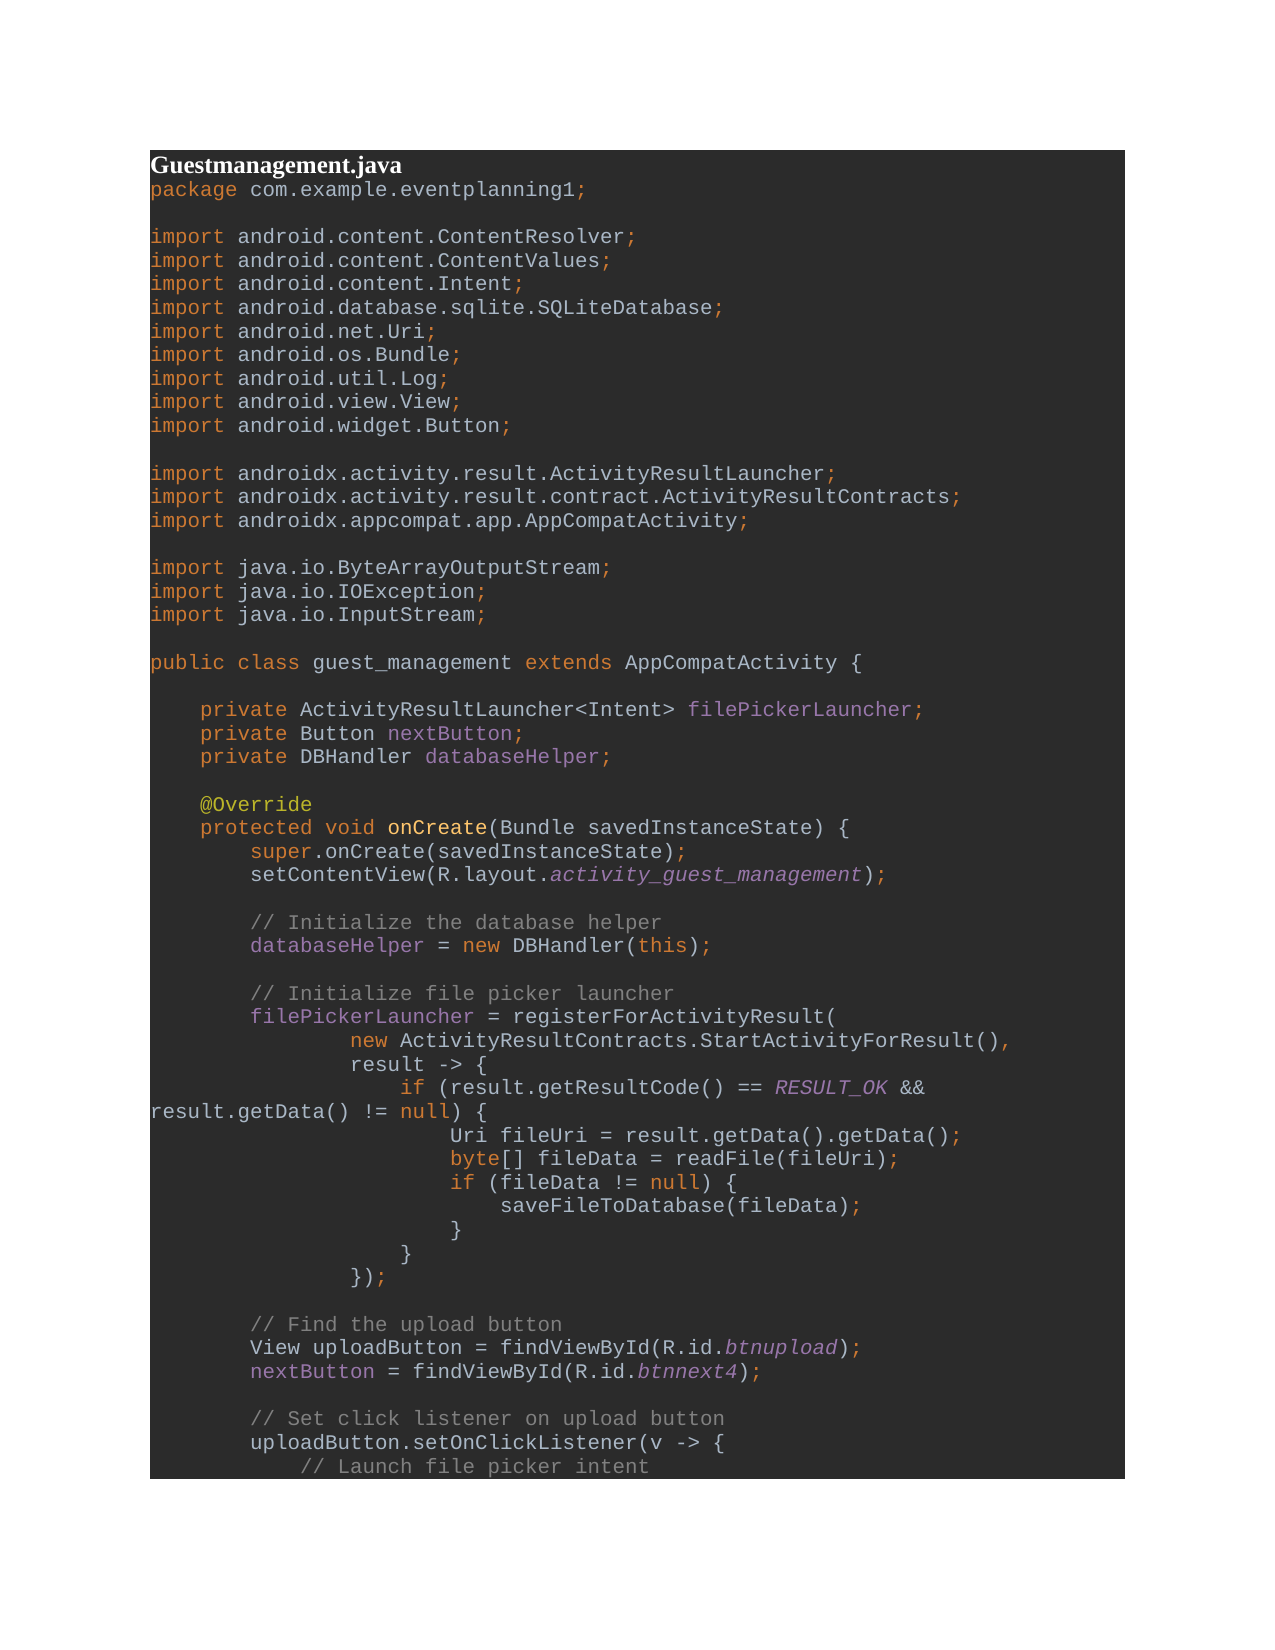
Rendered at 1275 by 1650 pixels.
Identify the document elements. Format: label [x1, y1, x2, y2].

text [150, 150, 1125, 1479]
